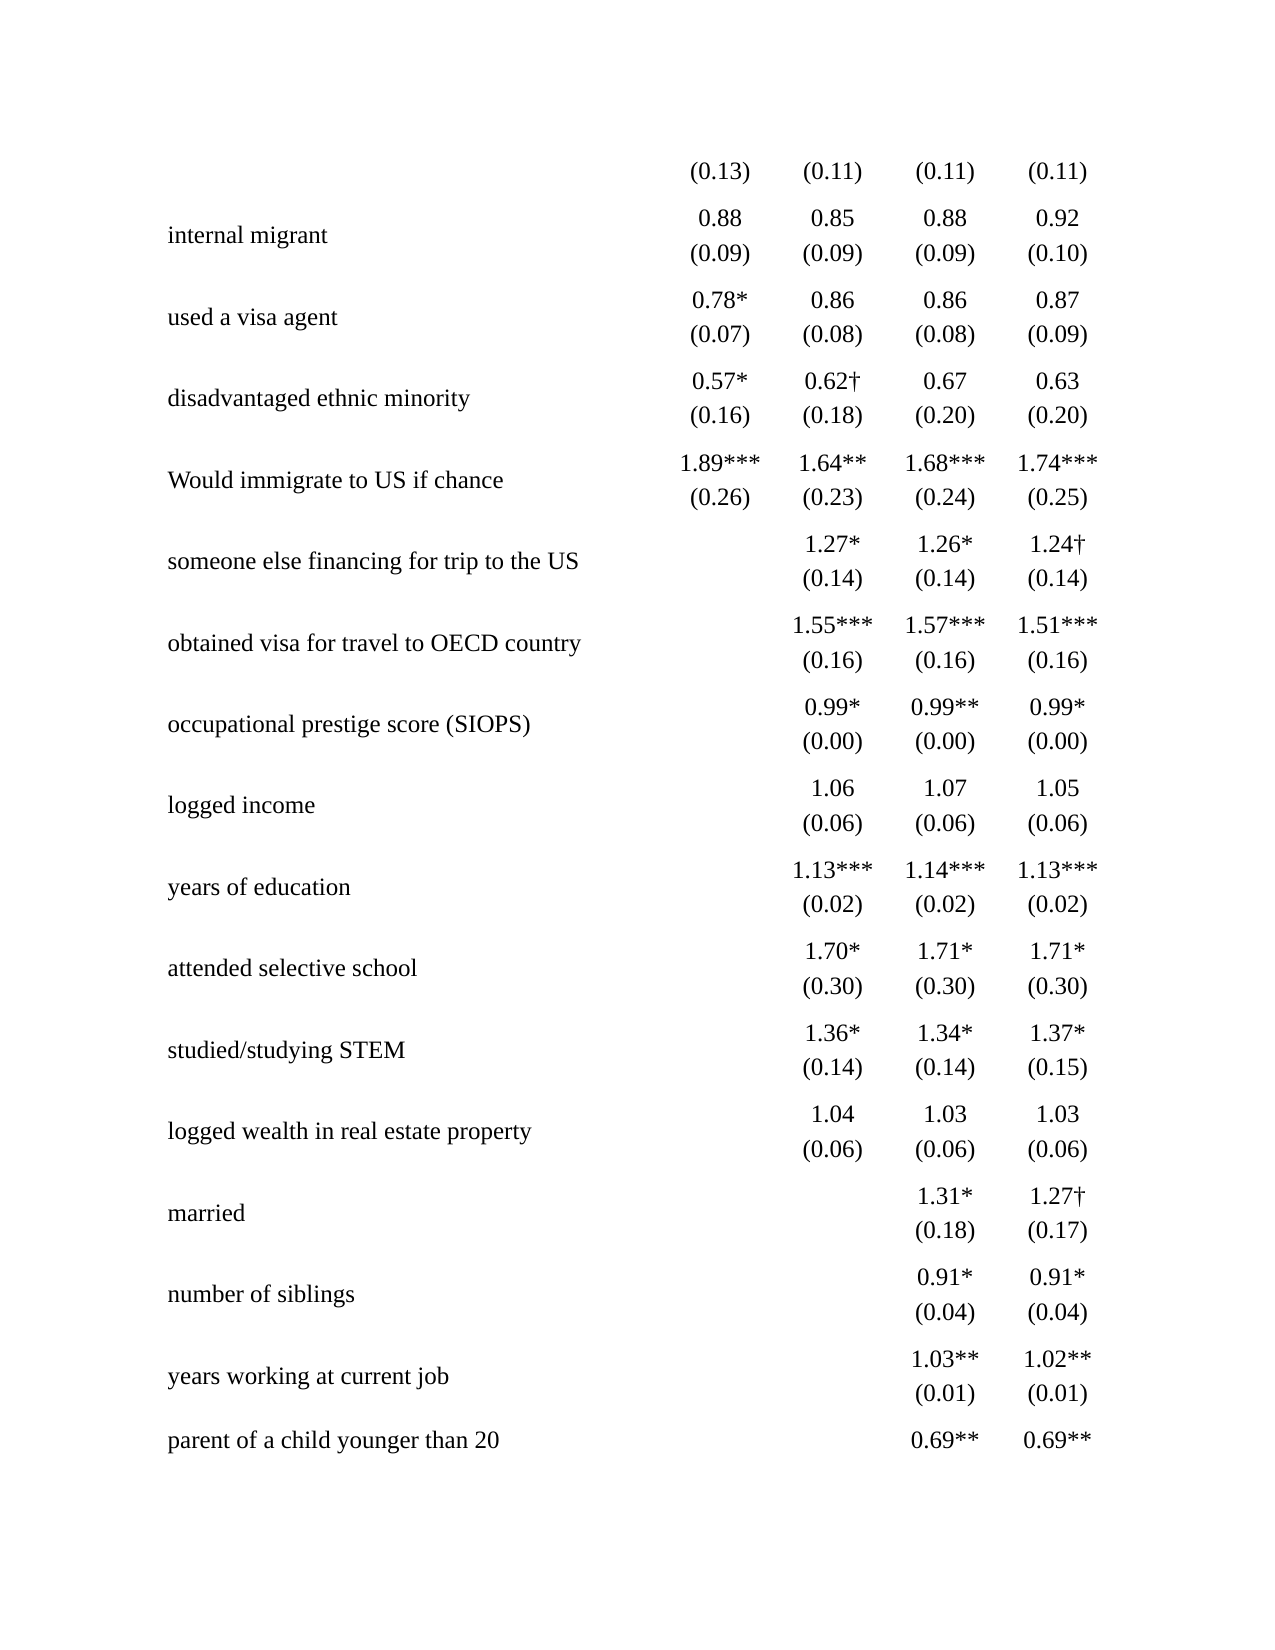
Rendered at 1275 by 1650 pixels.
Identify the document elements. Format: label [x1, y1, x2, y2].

table_header [150, 150, 1125, 1466]
